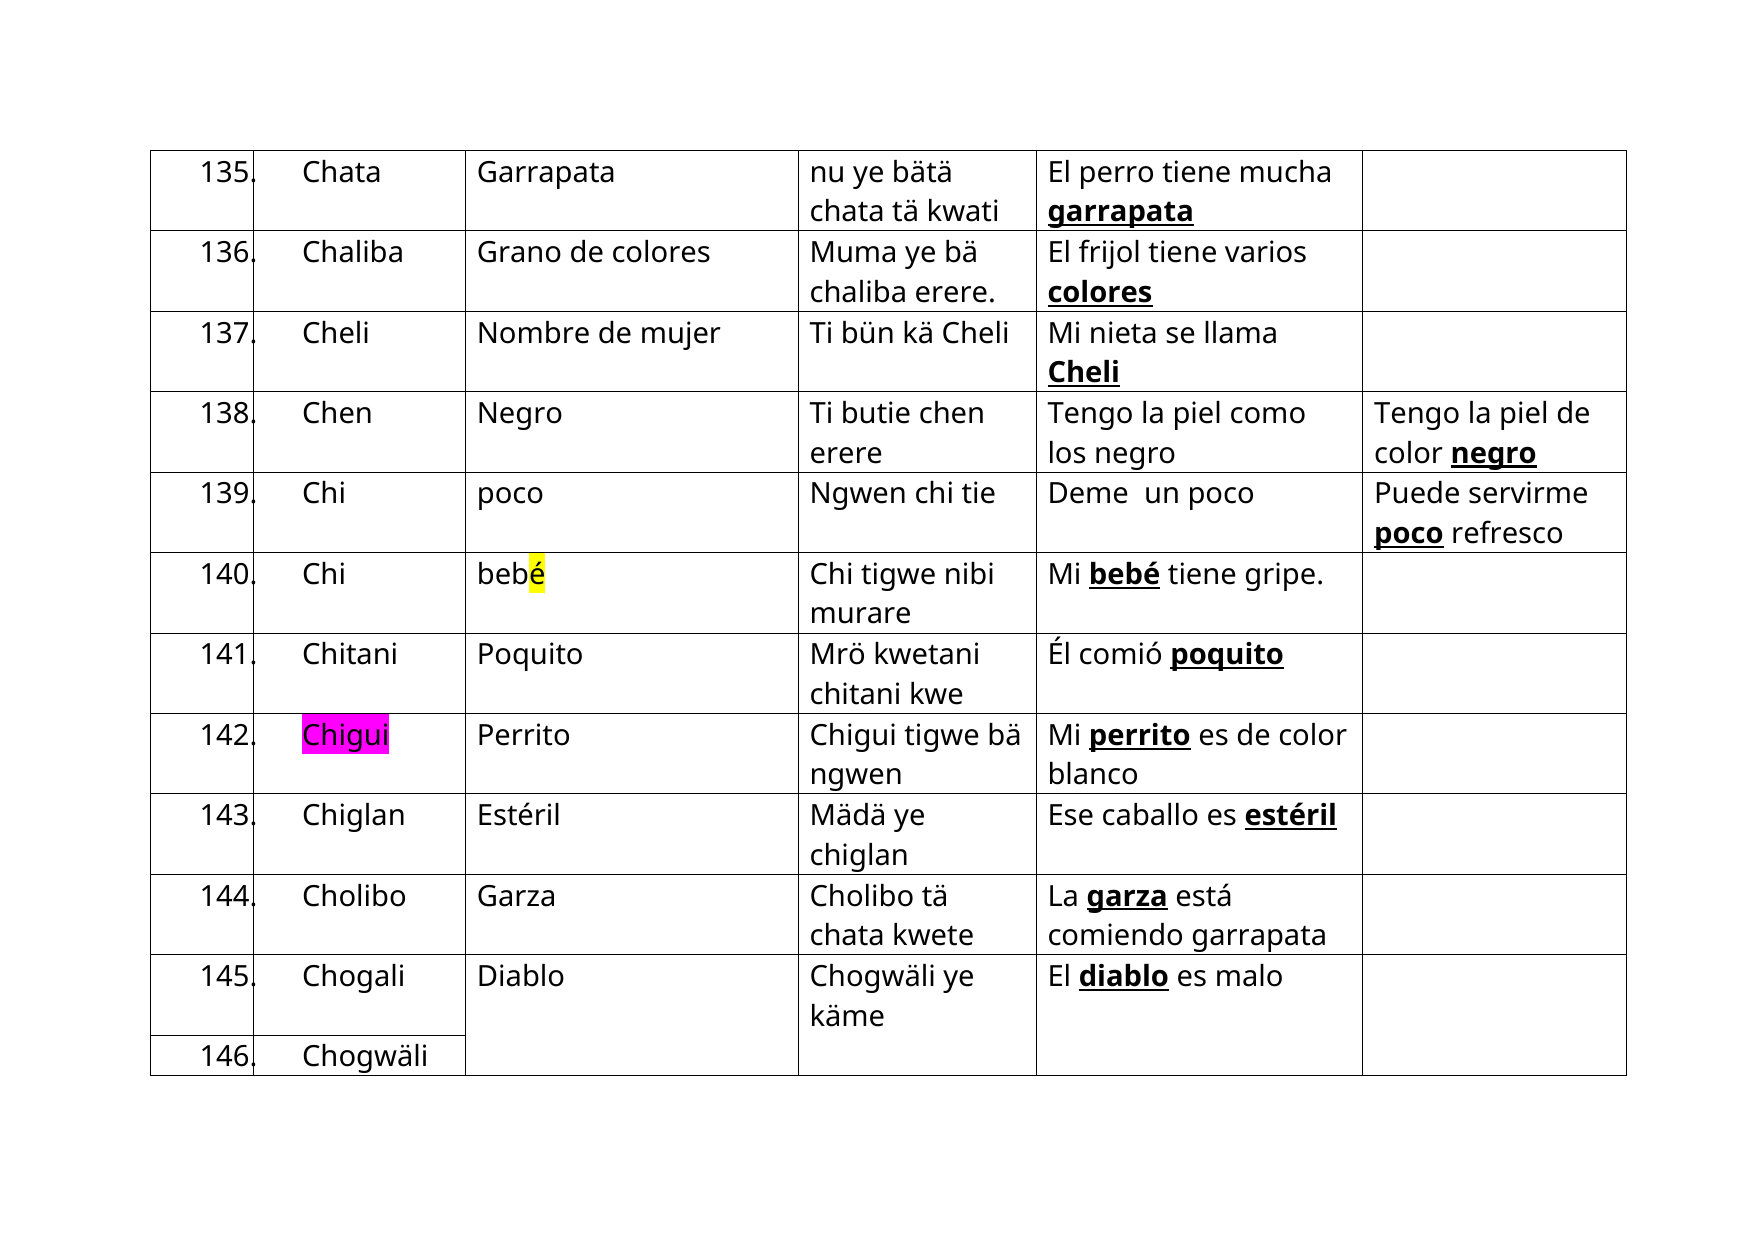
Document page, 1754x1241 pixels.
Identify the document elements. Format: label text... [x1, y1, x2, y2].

table_cell Muma ye bä chaliba erere. [799, 231, 1036, 311]
table_cell [1363, 553, 1626, 632]
table_cell Chogwäli ye käme [799, 955, 1036, 1075]
table_cell Chigui tigwe bä ngwen [799, 714, 1036, 793]
table_cell Perrito [466, 714, 798, 793]
table_cell Cholibo [254, 875, 465, 954]
table_cell [1363, 794, 1626, 874]
table_cell Chigui [254, 714, 465, 793]
table_cell Él comió poquito [1037, 634, 1362, 713]
table_cell [1363, 312, 1626, 391]
table_cell Negro [466, 392, 798, 472]
table_cell Chata [254, 151, 465, 230]
table_cell Tengo la piel como los negro [1037, 392, 1362, 472]
table_cell Puede servirme poco refresco [1363, 473, 1626, 552]
table_cell Diablo [466, 955, 798, 1075]
table_cell Chiglan [254, 794, 465, 874]
table_cell El frijol tiene varios colores [1037, 231, 1362, 311]
table_cell Nombre de mujer [466, 312, 798, 391]
table_cell Garza [466, 875, 798, 954]
table_cell Chogwäli [254, 1036, 465, 1075]
table_cell [151, 1036, 253, 1075]
table_cell nu ye bätä chata tä kwati [799, 151, 1036, 230]
table_cell [151, 714, 253, 793]
table_cell Mi nieta se llama Cheli [1037, 312, 1362, 391]
table_cell [1363, 714, 1626, 793]
table_cell Ese caballo es estéril [1037, 794, 1362, 874]
table_cell Cheli [254, 312, 465, 391]
table_cell Chen [254, 392, 465, 472]
table_cell Garrapata [466, 151, 798, 230]
table_cell Chaliba [254, 231, 465, 311]
table_cell [151, 392, 253, 472]
table_cell [1363, 151, 1626, 230]
table_cell poco [466, 473, 798, 552]
table_cell Mi perrito es de color blanco [1037, 714, 1362, 793]
table_cell Cholibo tä chata kwete [799, 875, 1036, 954]
table_cell El perro tiene mucha garrapata [1037, 151, 1362, 230]
table_cell Mrö kwetani chitani kwe [799, 634, 1036, 713]
table_cell Chitani [254, 634, 465, 713]
table_cell Grano de colores [466, 231, 798, 311]
table_cell Chi [254, 473, 465, 552]
table_cell La garza está comiendo garrapata [1037, 875, 1362, 954]
table_cell [1363, 955, 1626, 1075]
table_cell [151, 955, 253, 1034]
table_cell Chi [254, 553, 465, 632]
table_cell Ngwen chi tie [799, 473, 1036, 552]
table_cell [151, 151, 253, 230]
table_cell [151, 794, 253, 874]
table_cell [151, 553, 253, 632]
table_cell Mädä ye chiglan [799, 794, 1036, 874]
table_cell bebé [466, 553, 798, 632]
table_cell Poquito [466, 634, 798, 713]
table_cell Tengo la piel de color negro [1363, 392, 1626, 472]
table_cell [151, 312, 253, 391]
table_cell Ti bün kä Cheli [799, 312, 1036, 391]
table_cell [1363, 231, 1626, 311]
table_cell Chogali [254, 955, 465, 1034]
table_cell Chi tigwe nibi murare [799, 553, 1036, 632]
table_cell [151, 634, 253, 713]
table_cell [1363, 634, 1626, 713]
table_cell [151, 875, 253, 954]
table_cell [151, 231, 253, 311]
table_cell Mi bebé tiene gripe. [1037, 553, 1362, 632]
table_cell Ti butie chen erere [799, 392, 1036, 472]
table_cell Estéril [466, 794, 798, 874]
table_cell El diablo es malo [1037, 955, 1362, 1075]
table_cell Deme un poco [1037, 473, 1362, 552]
table_cell [1363, 875, 1626, 954]
table_cell [151, 473, 253, 552]
